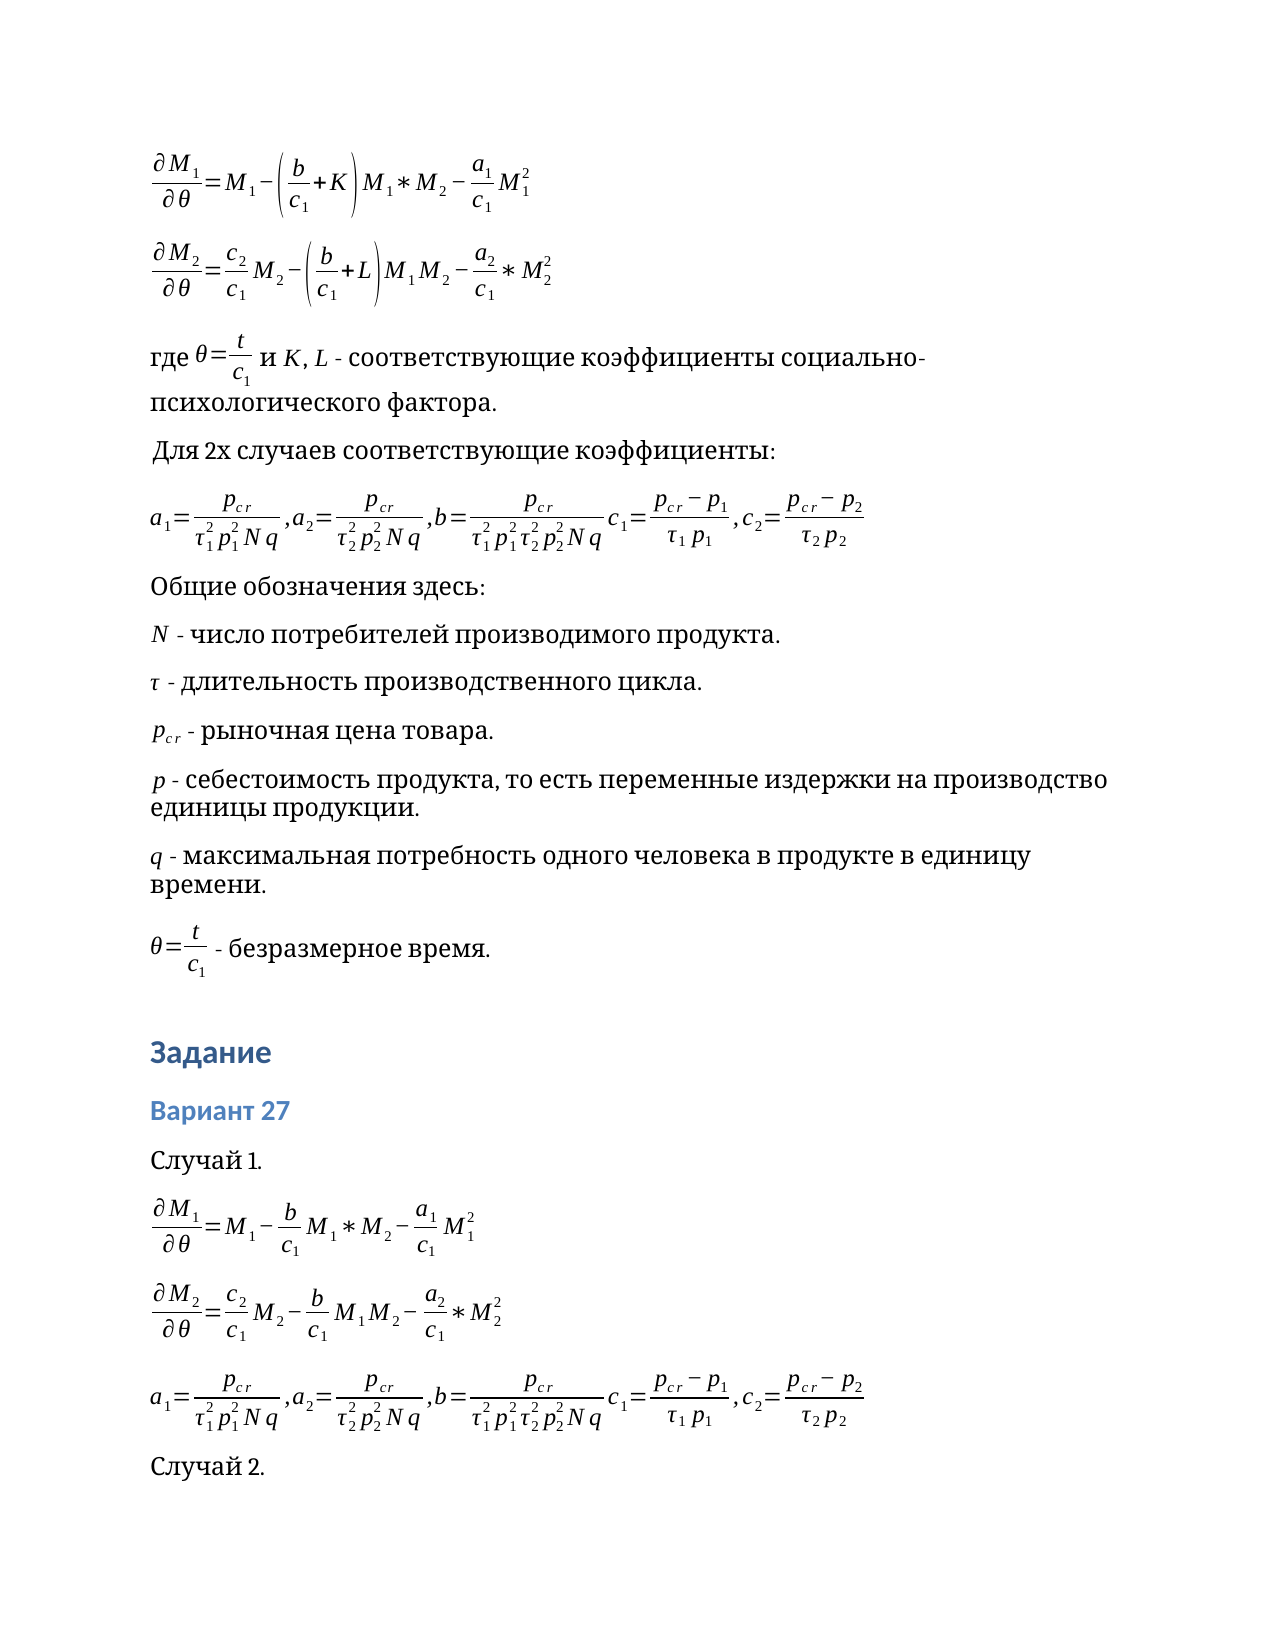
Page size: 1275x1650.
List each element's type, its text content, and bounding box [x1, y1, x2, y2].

text где и , - соответствующие коэффициенты социально-психологического фактора. [150, 327, 1125, 418]
subtitle Вариант 27 [150, 1092, 1125, 1128]
text - рыночная цена товара. [150, 716, 1125, 747]
text - себестоимость продукта, то есть переменные издержки на производство единицы продукции. [150, 766, 1125, 823]
text Случай 1. [150, 1147, 1125, 1176]
text Для 2х случаев соответствующие коэффициенты: [150, 437, 1125, 466]
text - число потребителей производимого продукта. [150, 621, 1125, 649]
text - безразмерное время. [150, 918, 1125, 981]
text - максимальная потребность одного человека в продукте в единицу времени. [150, 842, 1125, 899]
text Случай 2. [150, 1453, 1125, 1482]
subtitle Задание [150, 1031, 1125, 1072]
text Общие обозначения здесь: [150, 573, 1125, 602]
text - длительность производственного цикла. [150, 668, 1125, 697]
